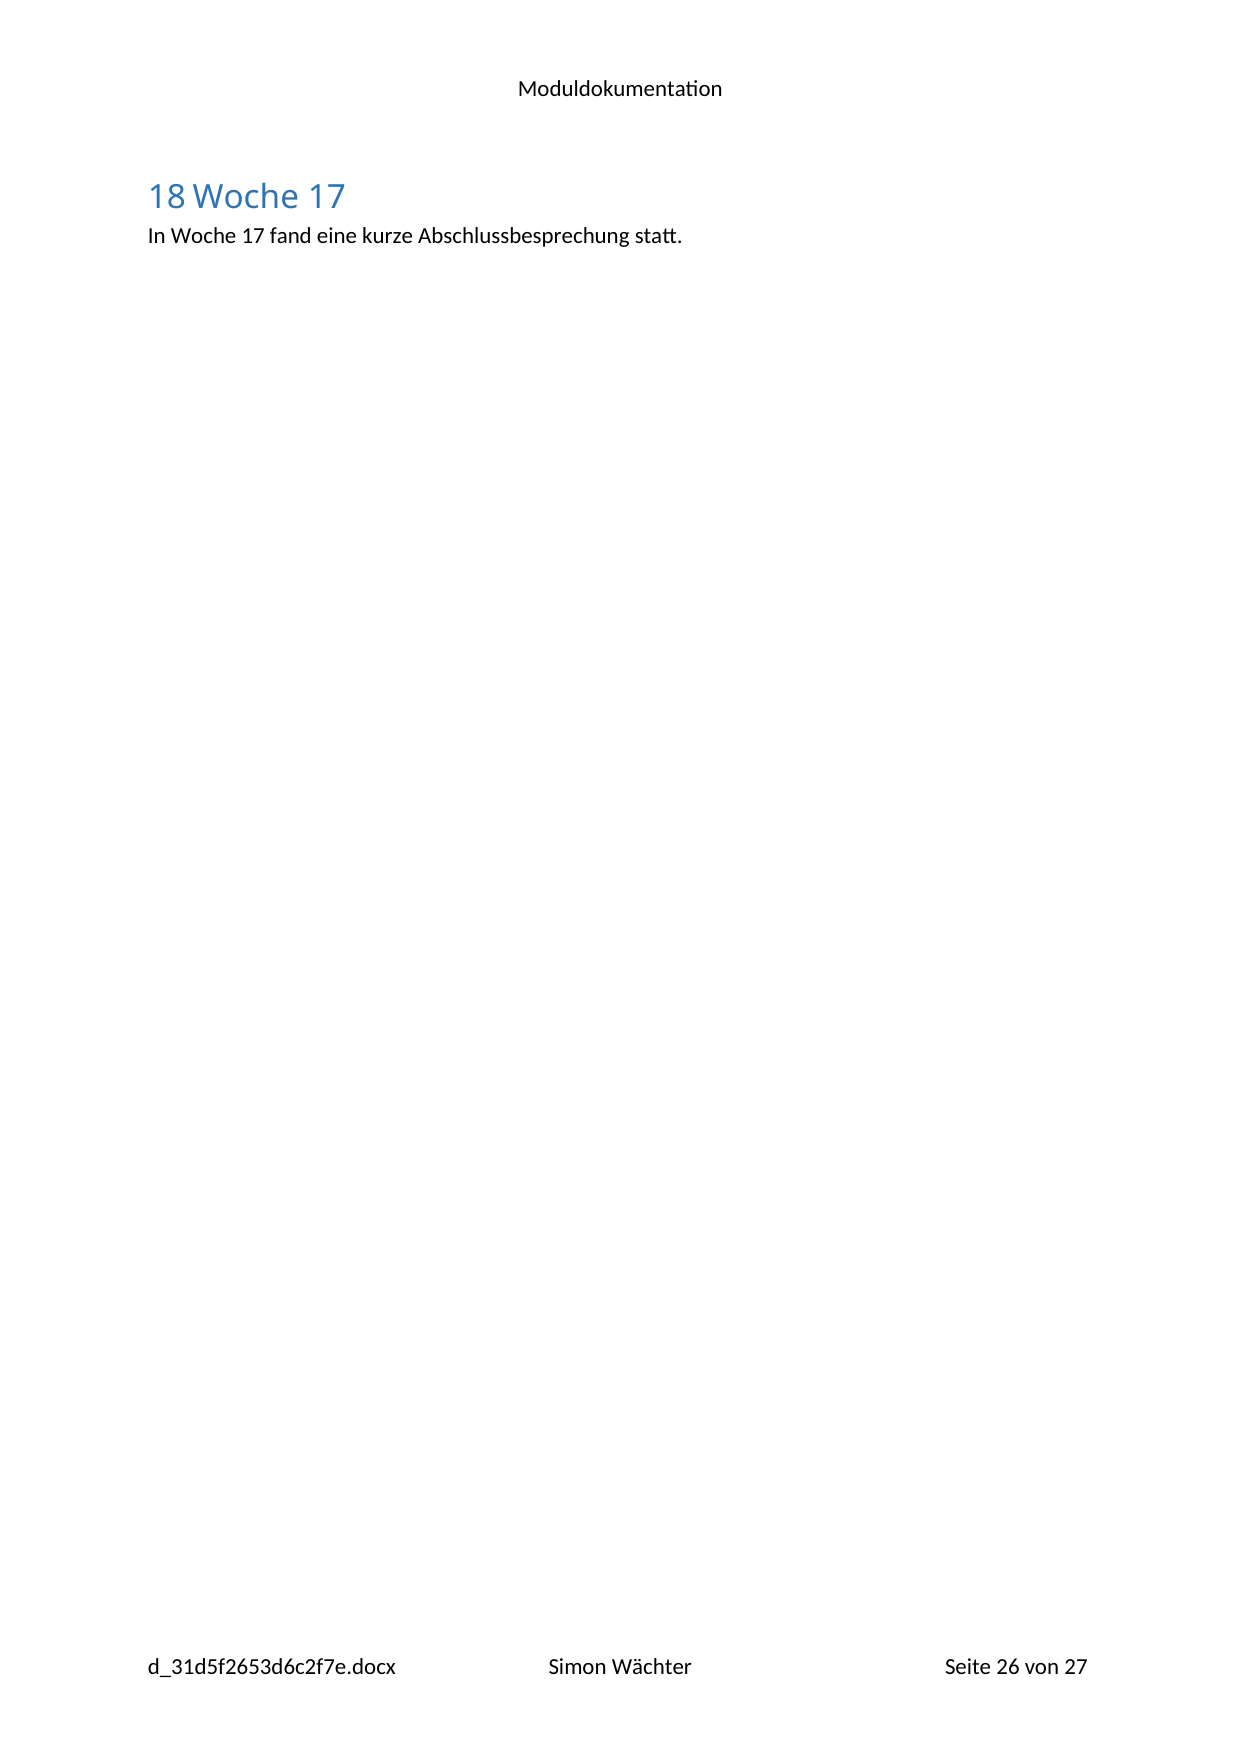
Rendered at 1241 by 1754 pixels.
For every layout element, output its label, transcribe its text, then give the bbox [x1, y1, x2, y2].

text In Woche 17 fand eine kurze Abschlussbesprechung statt. [148, 222, 1093, 249]
subtitle Woche 17 [148, 173, 1093, 218]
